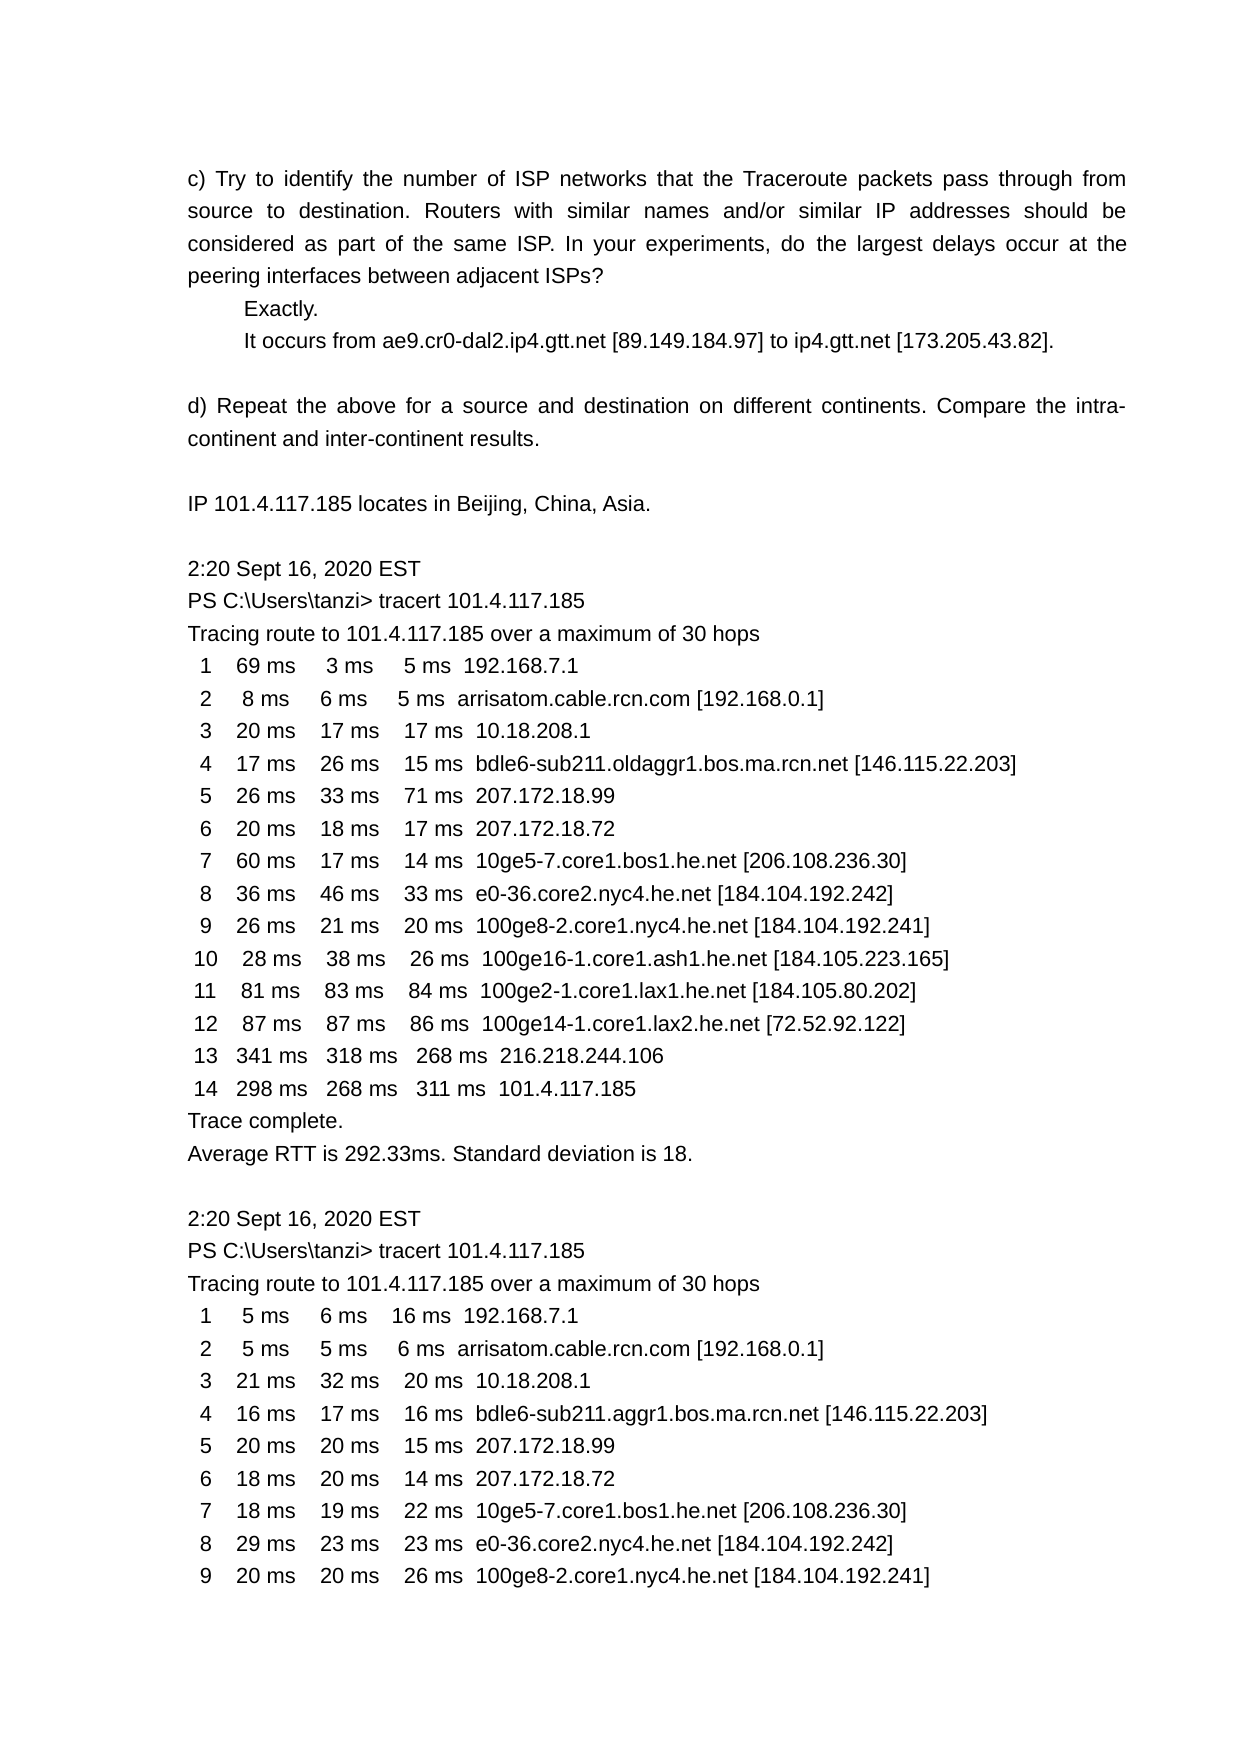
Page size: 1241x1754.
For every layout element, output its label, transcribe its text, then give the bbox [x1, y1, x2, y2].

list 9 20 ms 20 ms 26 ms 100ge8-2.core1.nyc4.he.net [184.104.192.241] [187, 1559, 1128, 1592]
list 2:20 Sept 16, 2020 EST [187, 1202, 1128, 1234]
list 10 28 ms 38 ms 26 ms 100ge16-1.core1.ash1.he.net [184.105.223.165] [187, 942, 1128, 974]
list 1 5 ms 6 ms 16 ms 192.168.7.1 [187, 1299, 1128, 1332]
list d) Repeat the above for a source and destination on different continents. Compare the intra-continent and inter-continent results. [187, 389, 1128, 454]
list Tracing route to 101.4.117.185 over a maximum of 30 hops [187, 617, 1128, 649]
list IP 101.4.117.185 locates in Beijing, China, Asia. [187, 487, 1128, 519]
list Trace complete. [187, 1104, 1128, 1137]
list 4 16 ms 17 ms 16 ms bdle6-sub211.aggr1.bos.ma.rcn.net [146.115.22.203] [187, 1397, 1128, 1429]
list It occurs from ae9.cr0-dal2.ip4.gtt.net [89.149.184.97] to ip4.gtt.net [173.205.43.82]. [244, 324, 1128, 357]
list 7 60 ms 17 ms 14 ms 10ge5-7.core1.bos1.he.net [206.108.236.30] [187, 844, 1128, 877]
list 7 18 ms 19 ms 22 ms 10ge5-7.core1.bos1.he.net [206.108.236.30] [187, 1494, 1128, 1527]
list 1 69 ms 3 ms 5 ms 192.168.7.1 [187, 649, 1128, 682]
list 13 341 ms 318 ms 268 ms 216.218.244.106 [187, 1039, 1128, 1072]
list 6 18 ms 20 ms 14 ms 207.172.18.72 [187, 1462, 1128, 1494]
list Average RTT is 292.33ms. Standard deviation is 18. [187, 1137, 1128, 1169]
list 4 17 ms 26 ms 15 ms bdle6-sub211.oldaggr1.bos.ma.rcn.net [146.115.22.203] [187, 747, 1128, 779]
list 6 20 ms 18 ms 17 ms 207.172.18.72 [187, 812, 1128, 844]
list 2 5 ms 5 ms 6 ms arrisatom.cable.rcn.com [192.168.0.1] [187, 1332, 1128, 1364]
list 8 36 ms 46 ms 33 ms e0-36.core2.nyc4.he.net [184.104.192.242] [187, 877, 1128, 909]
list Tracing route to 101.4.117.185 over a maximum of 30 hops [187, 1267, 1128, 1299]
list 5 26 ms 33 ms 71 ms 207.172.18.99 [187, 779, 1128, 812]
list PS C:\Users\tanzi> tracert 101.4.117.185 [187, 584, 1128, 617]
list 2 8 ms 6 ms 5 ms arrisatom.cable.rcn.com [192.168.0.1] [187, 682, 1128, 714]
list 12 87 ms 87 ms 86 ms 100ge14-1.core1.lax2.he.net [72.52.92.122] [187, 1007, 1128, 1039]
list 2:20 Sept 16, 2020 EST [187, 552, 1128, 584]
list 5 20 ms 20 ms 15 ms 207.172.18.99 [187, 1429, 1128, 1462]
list 3 21 ms 32 ms 20 ms 10.18.208.1 [187, 1364, 1128, 1397]
list 8 29 ms 23 ms 23 ms e0-36.core2.nyc4.he.net [184.104.192.242] [187, 1527, 1128, 1559]
list c) Try to identify the number of ISP networks that the Traceroute packets pass through from source to destination. Routers with similar names and/or similar IP addresses should be considered as part of the same ISP. In your experiments, do the largest delays occur at the peering interfaces between adjacent ISPs? [187, 162, 1128, 292]
list 14 298 ms 268 ms 311 ms 101.4.117.185 [187, 1072, 1128, 1104]
list PS C:\Users\tanzi> tracert 101.4.117.185 [187, 1234, 1128, 1267]
list 11 81 ms 83 ms 84 ms 100ge2-1.core1.lax1.he.net [184.105.80.202] [187, 974, 1128, 1007]
list 3 20 ms 17 ms 17 ms 10.18.208.1 [187, 714, 1128, 747]
list 9 26 ms 21 ms 20 ms 100ge8-2.core1.nyc4.he.net [184.104.192.241] [187, 909, 1128, 942]
list Exactly. [244, 292, 1128, 324]
